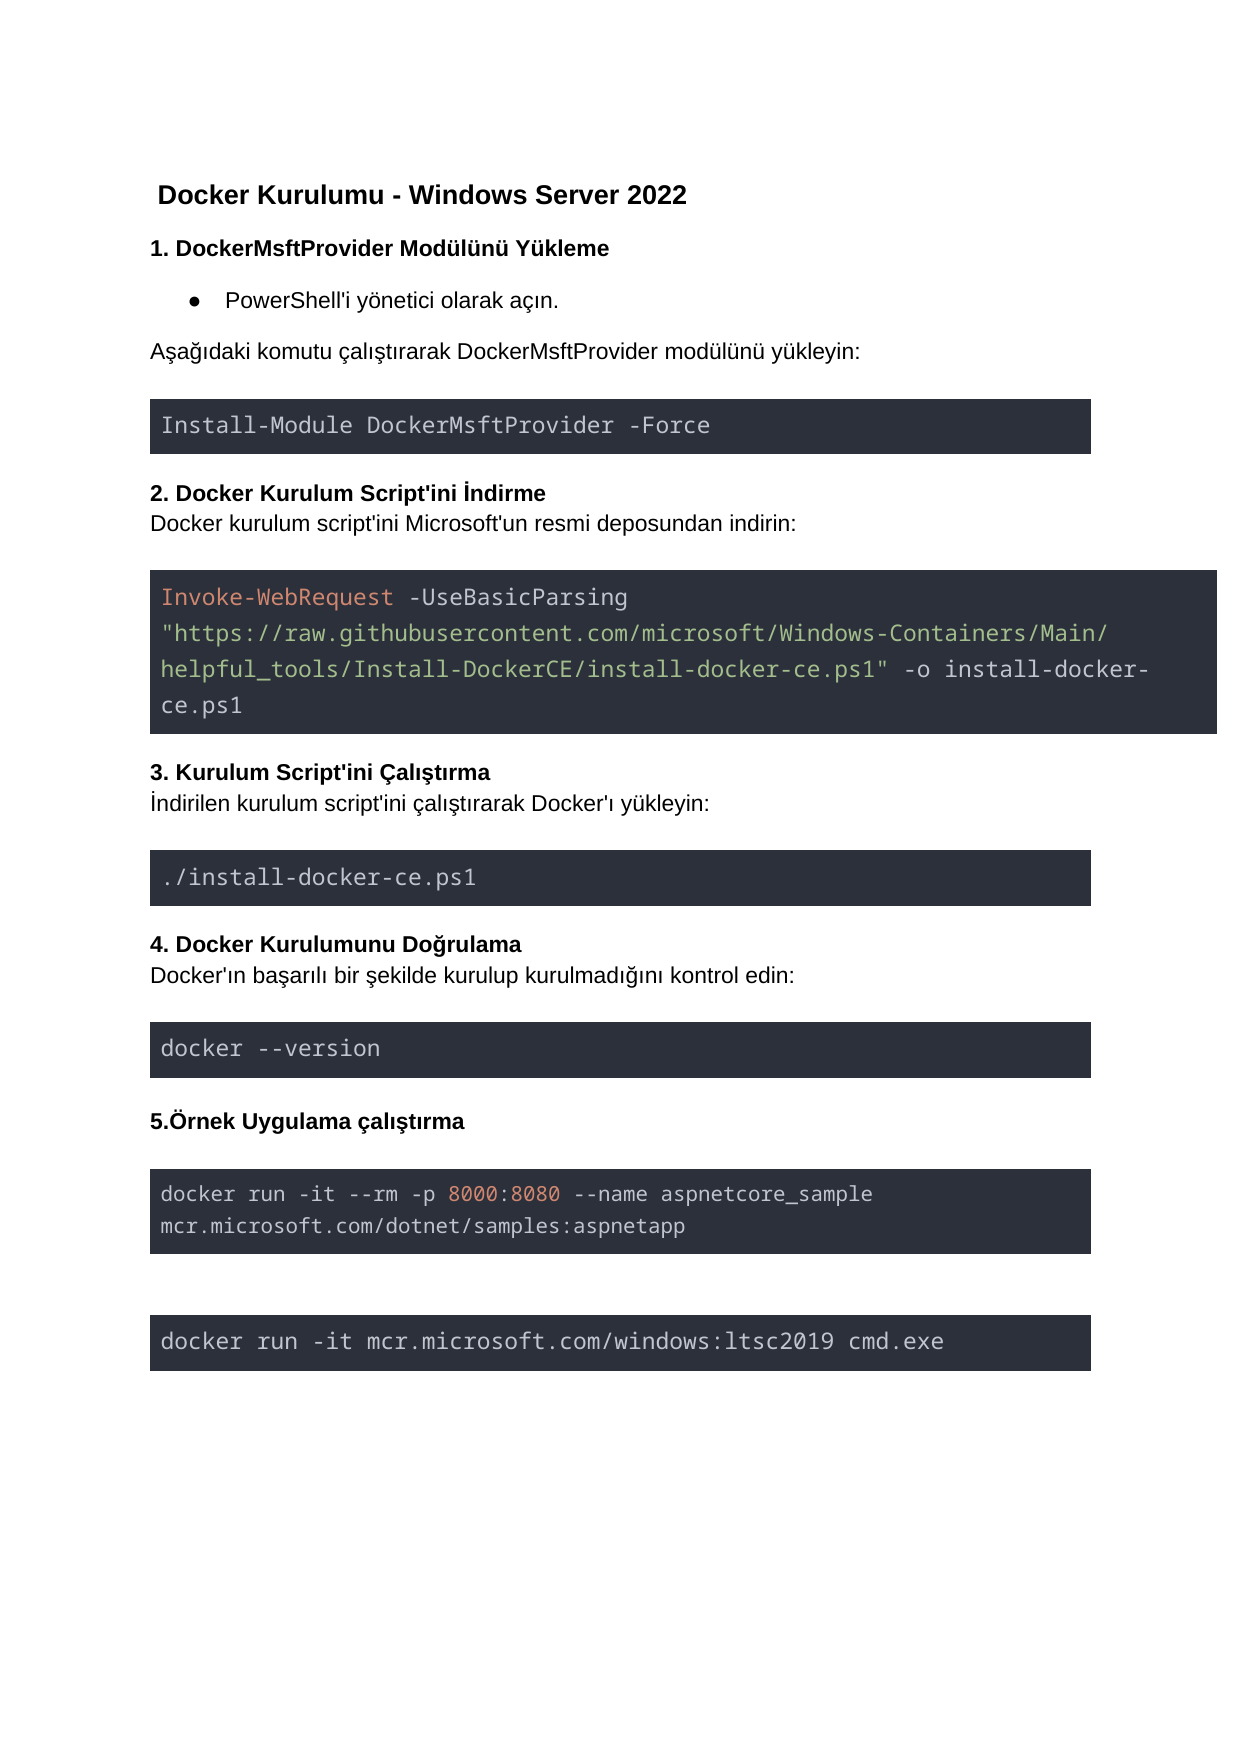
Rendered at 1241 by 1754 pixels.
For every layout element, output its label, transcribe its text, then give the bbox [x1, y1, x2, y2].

subtitle 1. DockerMsftProvider Modülünü Yükleme [150, 235, 1090, 262]
text Docker kurulum script'ini Microsoft'un resmi deposundan indirin: [150, 510, 1090, 567]
text Docker'ın başarılı bir şekilde kurulup kurulmadığını kontrol edin: [150, 962, 1090, 1018]
subtitle Docker Kurulumu - Windows Server 2022 [150, 179, 1090, 210]
table_header ./install-docker-ce.ps1 [150, 850, 1091, 906]
table_header Invoke-WebRequest -UseBasicParsing "https://raw.githubusercontent.com/microsoft/Windows-Containers/Main/helpful_tools/Install-DockerCE/install-docker-ce.ps1" -o install-docker-ce.ps1 [150, 570, 1217, 734]
table_header docker --version [150, 1022, 1091, 1078]
subtitle 3. Kurulum Script'ini Çalıştırma [150, 759, 1090, 786]
table_header Install-Module DockerMsftProvider -Force [150, 399, 1091, 454]
text Aşağıdaki komutu çalıştırarak DockerMsftProvider modülünü yükleyin: [150, 338, 1090, 395]
text İndirilen kurulum script'ini çalıştırarak Docker'ı yükleyin: [150, 790, 1090, 846]
table_header docker run -it --rm -p 8000:8080 --name aspnetcore_sample mcr.microsoft.com/dotnet/samples:aspnetapp [150, 1169, 1091, 1254]
subtitle 2. Docker Kurulum Script'ini İndirme [150, 479, 1090, 506]
list PowerShell'i yönetici olarak açın. [187, 287, 1090, 313]
table_header docker run -it mcr.microsoft.com/windows:ltsc2019 cmd.exe [150, 1315, 1091, 1371]
subtitle 4. Docker Kurulumunu Doğrulama [150, 931, 1090, 957]
text 5.Örnek Uygulama çalıştırma [150, 1108, 1090, 1134]
